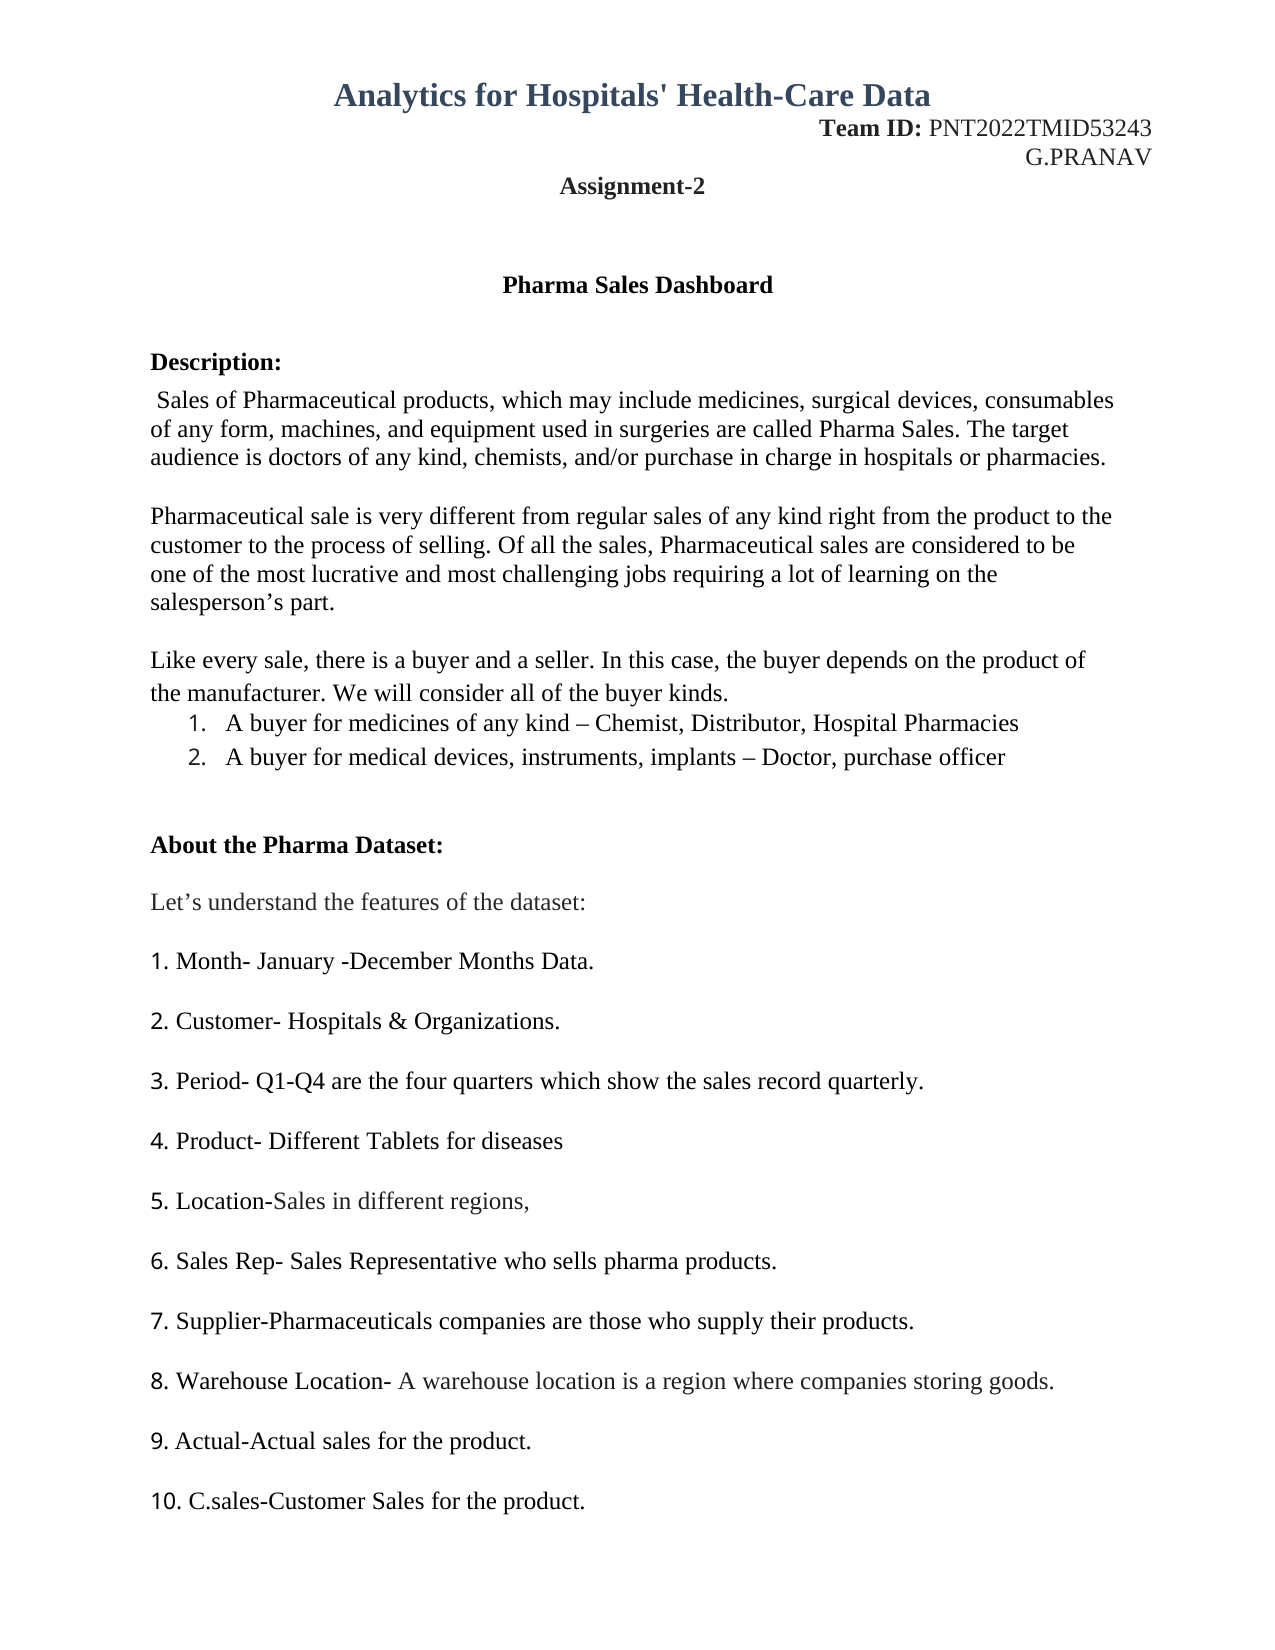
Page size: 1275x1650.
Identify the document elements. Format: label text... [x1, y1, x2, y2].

list Actual-Actual sales for the product. [150, 1425, 1152, 1456]
text Let’s understand the features of the dataset: [150, 887, 1152, 916]
list Product- Different Tablets for diseases [150, 1125, 1152, 1156]
list Period- Q1-Q4 are the four quarters which show the sales record quarterly. [150, 1065, 1152, 1096]
text Pharmaceutical sale is very different from regular sales of any kind right from the product to the customer to the process of selling. Of all the sales, Pharmaceutical sales are considered to be one of the most lucrative and most challenging jobs requiring a lot of learning on the salesperson’s part. [150, 501, 1115, 616]
text Like every sale, there is a buyer and a seller. In this case, the buyer depends on the product of the manufacturer. We will consider all of the buyer kinds. [150, 645, 1110, 707]
list C.sales-Customer Sales for the product. [150, 1485, 1152, 1516]
text Description: [150, 347, 1117, 375]
list A buyer for medical devices, instruments, implants – Doctor, purchase officer [188, 741, 1152, 772]
list Customer- Hospitals & Organizations. [150, 1005, 1152, 1036]
list A buyer for medicines of any kind – Chemist, Distributor, Hospital Pharmacies [188, 711, 1152, 737]
subtitle About the Pharma Dataset: [150, 830, 1152, 859]
list Supplier-Pharmaceuticals companies are those who supply their products. [150, 1305, 1152, 1336]
title Pharma Sales Dashboard [435, 270, 840, 299]
list Location-Sales in different regions, [150, 1185, 1152, 1216]
text Sales of Pharmaceutical products, which may include medicines, surgical devices, consumables of any form, machines, and equipment used in surgeries are called Pharma Sales. The target audience is doctors of any kind, chemists, and/or purchase in charge in hospitals or pharmacies. [150, 385, 1117, 471]
list Month- January -December Months Data. [150, 945, 1152, 976]
list Warehouse Location- A warehouse location is a region where companies storing goods. [150, 1365, 1152, 1396]
list Sales Rep- Sales Representative who sells pharma products. [150, 1245, 1152, 1276]
